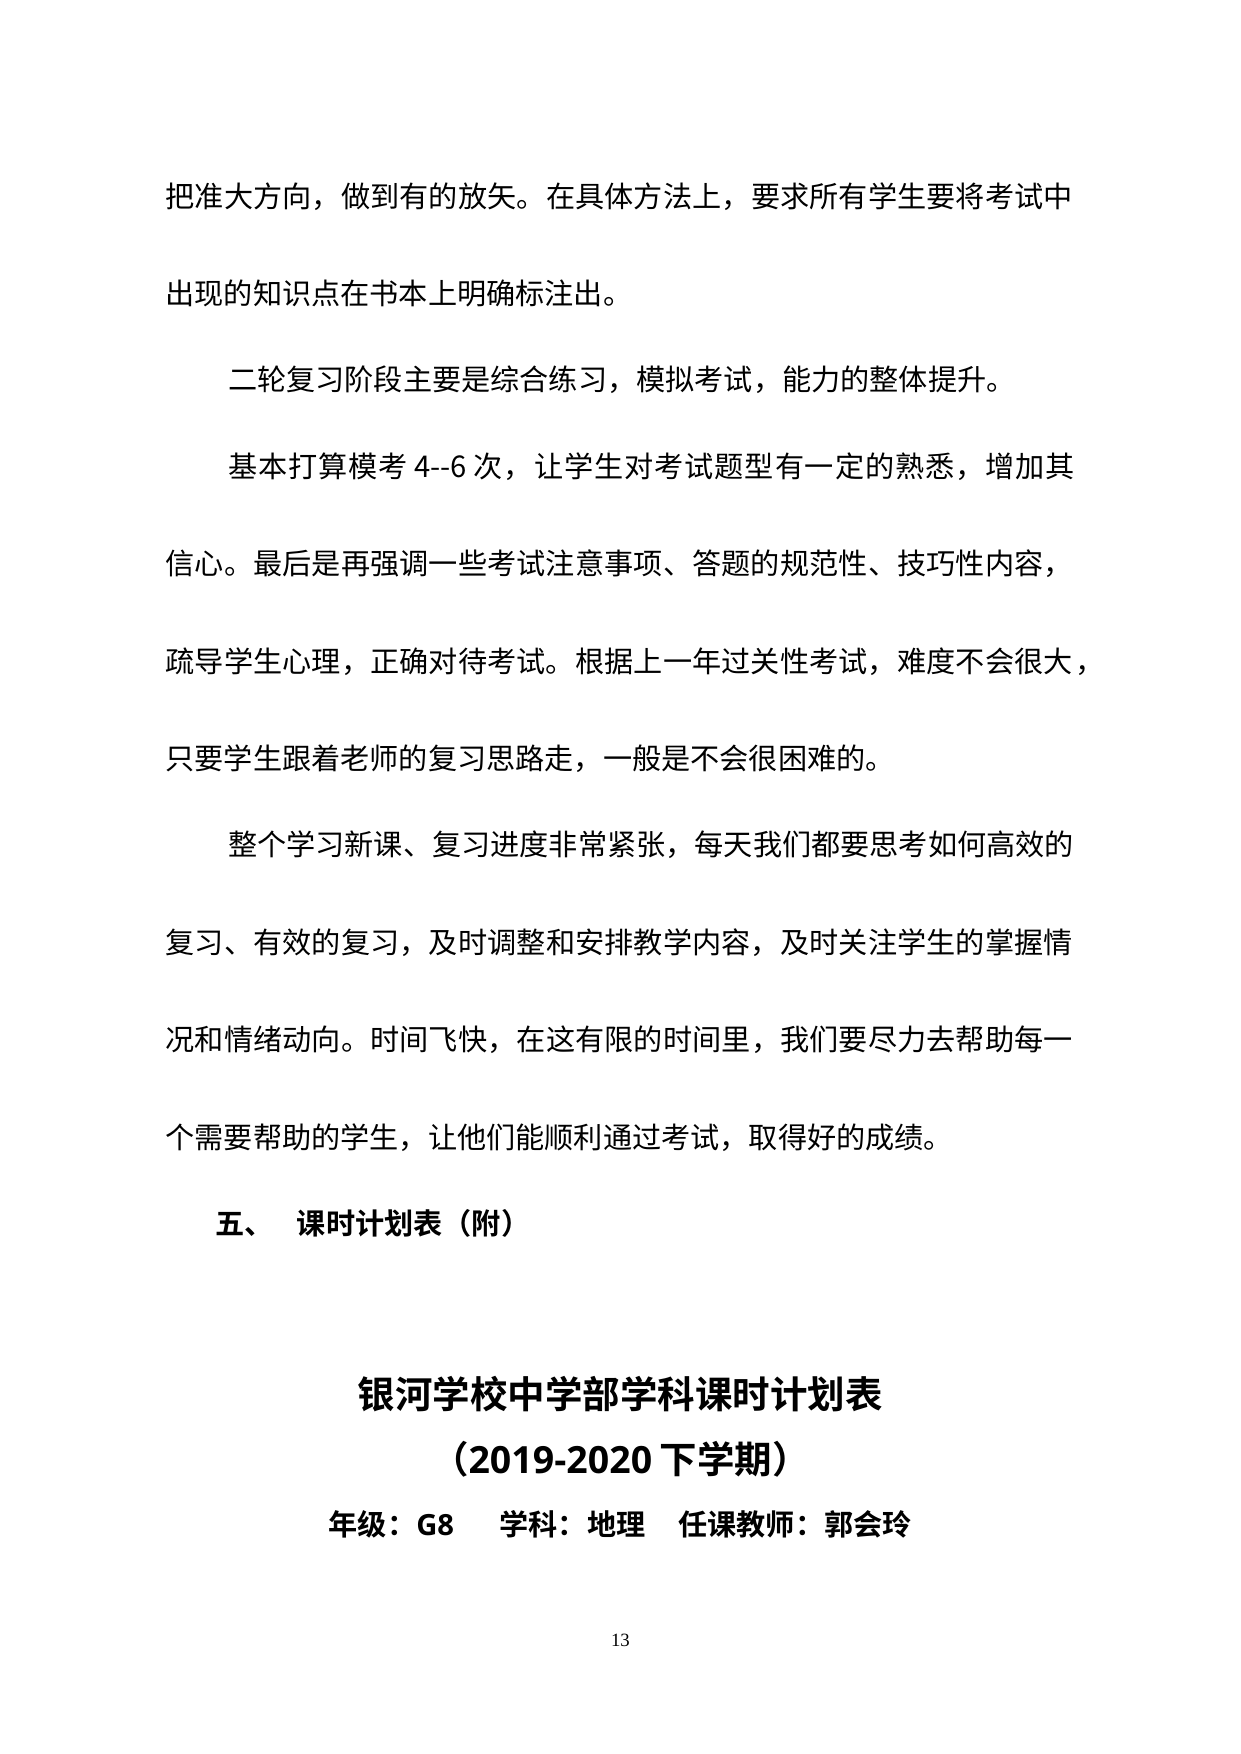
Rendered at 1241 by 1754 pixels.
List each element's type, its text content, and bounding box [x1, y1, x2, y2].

list 课时计划表（附） [215, 1189, 1075, 1254]
text 基本打算模考4--6次，让学生对考试题型有一定的熟悉，增加其信心。最后是再强调一些考试注意事项、答题的规范性、技巧性内容，疏导学生心理，正确对待考试。根据上一年过关性考试，难度不会很大，只要学生跟着老师的复习思路走，一般是不会很困难的。 [165, 432, 1075, 789]
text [165, 162, 1075, 324]
text 整个学习新课、复习进度非常紧张，每天我们都要思考如何高效的复习、有效的复习，及时调整和安排教学内容，及时关注学生的掌握情况和情绪动向。时间飞快，在这有限的时间里，我们要尽力去帮助每一个需要帮助的学生，让他们能顺利通过考试，取得好的成绩。 [165, 810, 1075, 1168]
text （2019-2020下学期） [165, 1425, 1075, 1490]
text 银河学校中学部学科课时计划表 [165, 1360, 1075, 1425]
text 年级：G8 学科：地理 任课教师：郭会玲 [165, 1490, 1075, 1555]
text 二轮复习阶段主要是综合练习，模拟考试，能力的整体提升。 [165, 346, 1075, 411]
